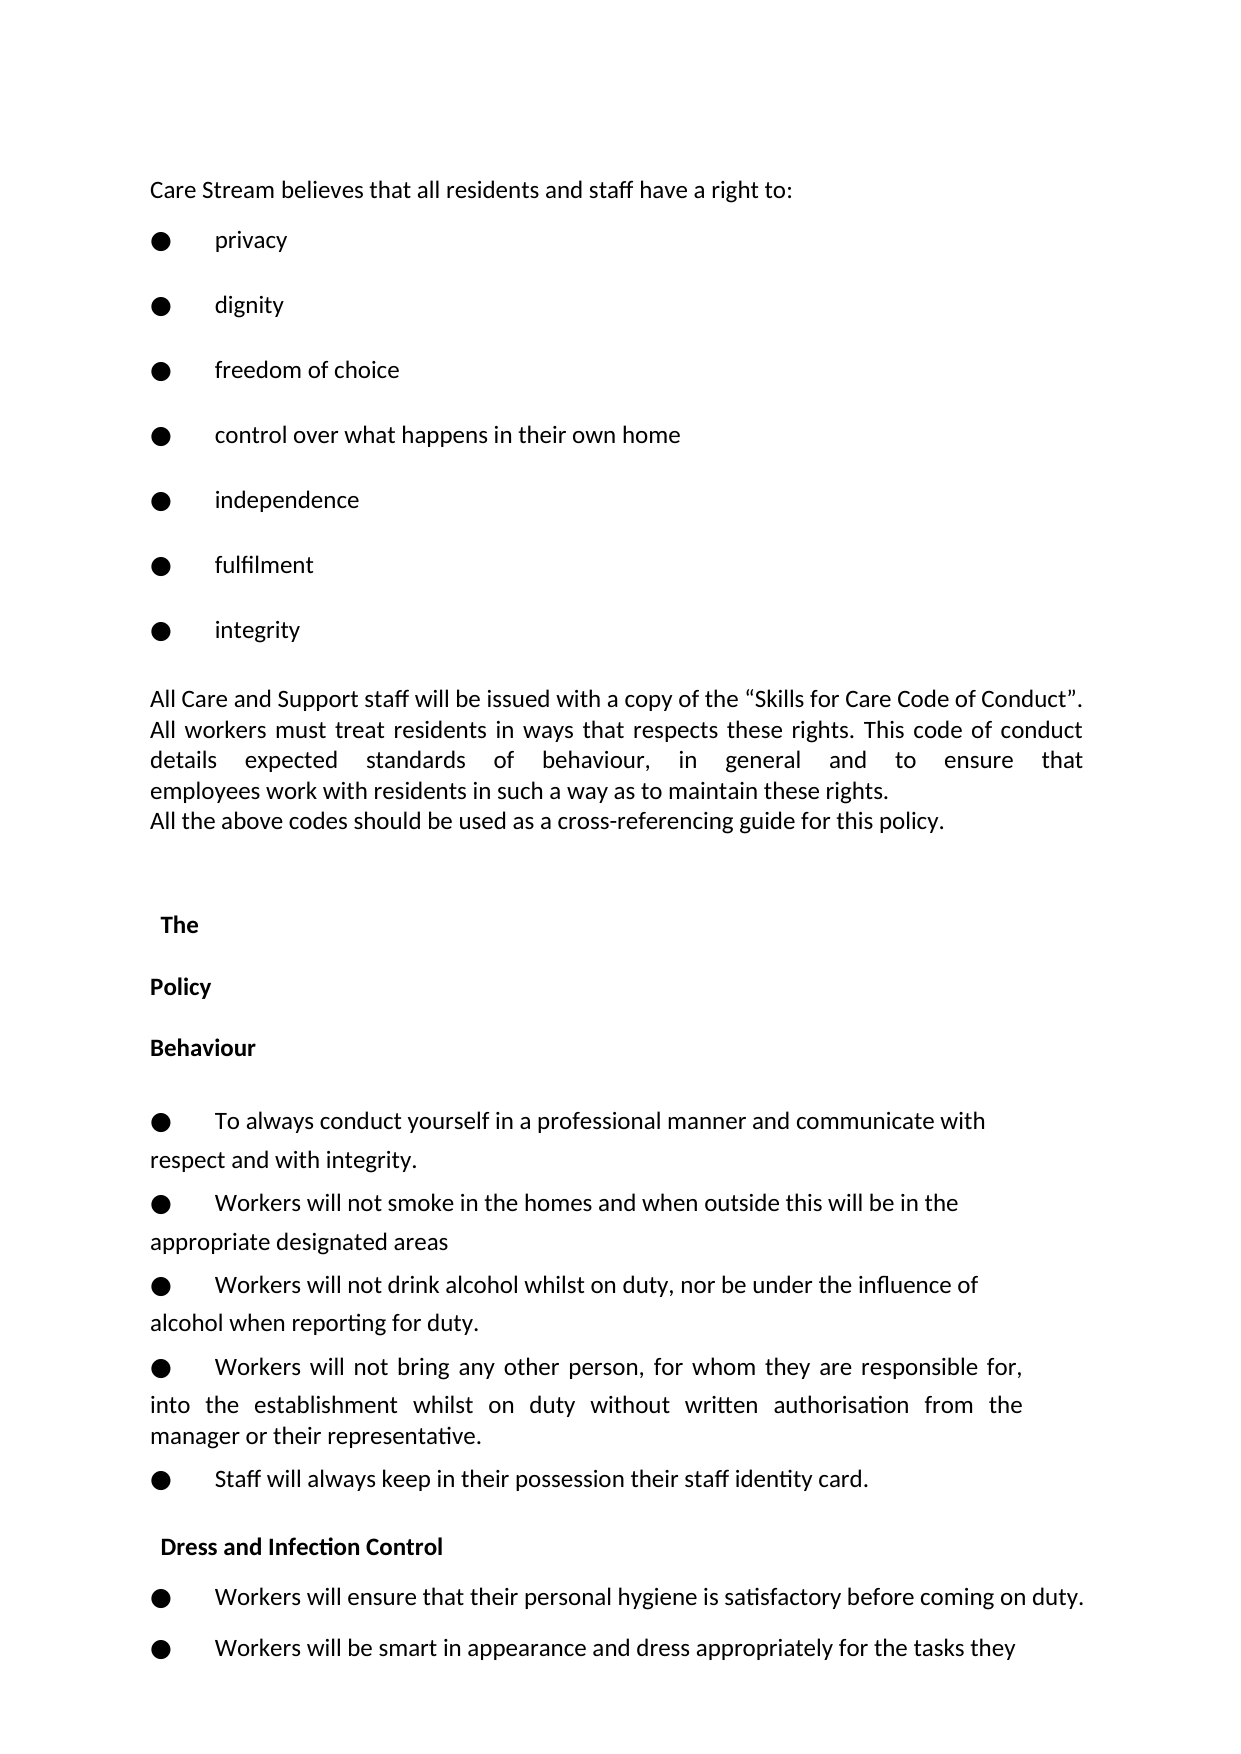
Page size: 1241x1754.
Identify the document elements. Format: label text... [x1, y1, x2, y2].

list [150, 1620, 1035, 1671]
list freedom of choice [150, 341, 1096, 392]
list Workers will ensure that their personal hygiene is satisfactory before coming on duty. [150, 1568, 1096, 1619]
text All the above codes should be used as a cross-referencing guide for this policy. [150, 805, 1096, 836]
list independence [150, 471, 1096, 523]
list Workers will not bring any other person, for whom they are responsible for, into the establishment whilst on duty without written authorisation from the manager or their representative. [150, 1338, 1024, 1450]
list integrity [150, 602, 1096, 653]
list To always conduct yourself in a professional manner and communicate with respect and with integrity. [150, 1093, 1063, 1174]
list privacy [150, 211, 1096, 262]
list fulfilment [150, 536, 1096, 588]
list control over what happens in their own home [150, 406, 1096, 457]
list Staff will always keep in their possession their staff identity card. [150, 1450, 1096, 1502]
subtitle The Policy Behaviour [150, 910, 258, 1062]
subtitle Dress and Infection Control [150, 1531, 1096, 1562]
text Care Stream believes that all residents and staff have a right to: [150, 174, 1096, 205]
list dignity [150, 276, 1096, 327]
text All Care and Support staff will be issued with a copy of the “Skills for Care Code of Conduct”. All workers must treat residents in ways that respects these rights. This code of conduct details expected standards of behaviour, in general and to ensure that employees work with residents in such a way as to maintain these rights. [150, 683, 1085, 805]
list Workers will not drink alcohol whilst on duty, nor be under the influence of alcohol when reporting for duty. [150, 1256, 1011, 1338]
list Workers will not smoke in the homes and when outside this will be in the appropriate designated areas [150, 1174, 1038, 1256]
